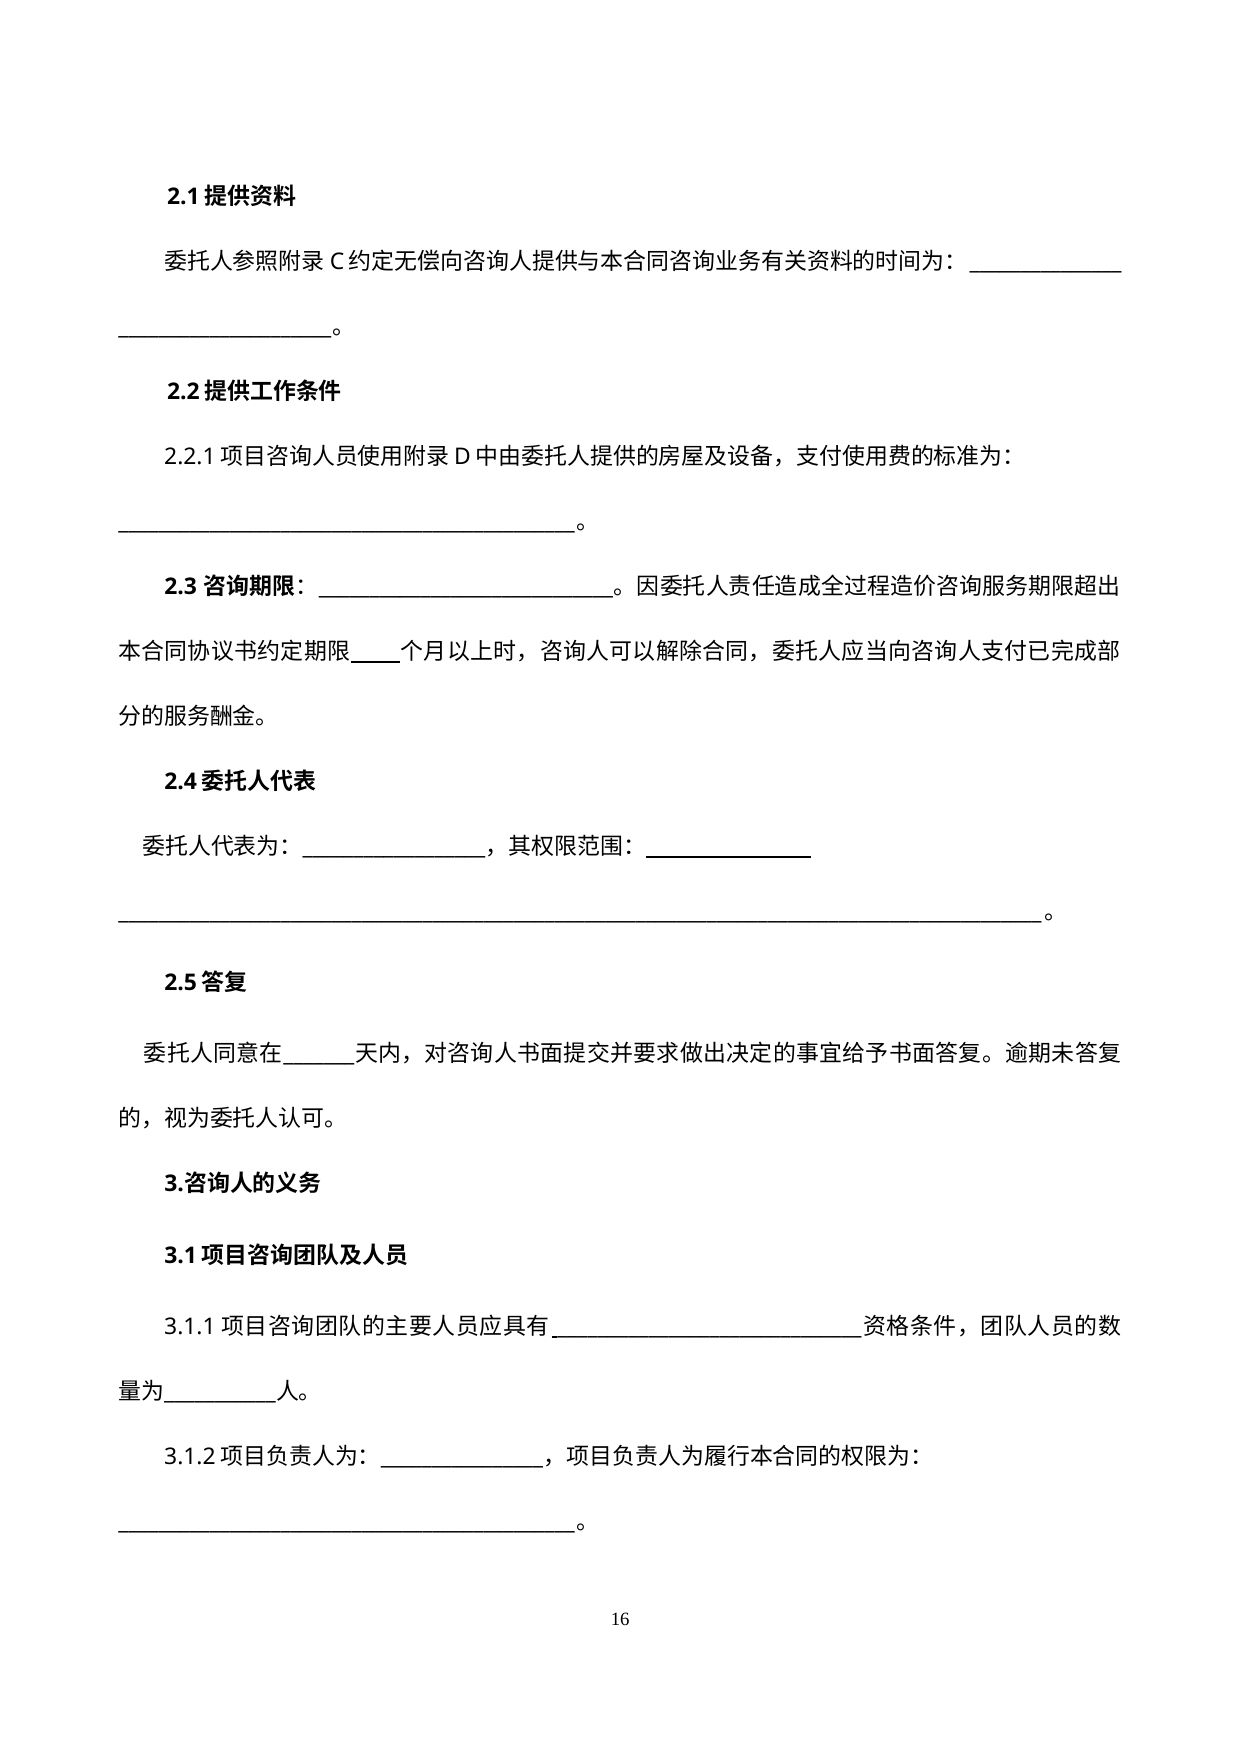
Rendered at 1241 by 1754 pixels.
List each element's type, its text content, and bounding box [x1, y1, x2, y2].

text 2.2.1项目咨询人员使用附录D中由委托人提供的房屋及设备，支付使用费的标准为： [118, 422, 1122, 487]
text 2.4委托人代表 委托人代表为：__________________，其权限范围： [118, 747, 1122, 877]
text ___________________________________________________________________________________________。 [118, 877, 1122, 942]
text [118, 487, 1122, 552]
text 3.1.1项目咨询团队的主要人员应具有 ______________________________资格条件，团队人员的数量为___________人。 [118, 1292, 1122, 1422]
subtitle 3.1项目咨询团队及人员 [118, 1221, 1122, 1286]
text 委托人同意在_______天内，对咨询人书面提交并要求做出决定的事宜给予书面答复。逾期未答复的，视为委托人认可。 [118, 1019, 1122, 1149]
subtitle 2.5答复 [118, 948, 1122, 1013]
subtitle 3.咨询人的义务 [118, 1149, 1122, 1214]
text 2.3 咨询期限：_____________________________。因委托人责任造成全过程造价咨询服务期限超出本合同协议书约定期限 个月以上时，咨询人可以解除合同，委托人应当向咨询人支付已完成部分的服务酬金。 [118, 552, 1122, 747]
text 2.1提供资料 [118, 162, 1122, 227]
text 2.2提供工作条件 [118, 357, 1122, 422]
text 委托人参照附录C约定无偿向咨询人提供与本合同咨询业务有关资料的时间为：____________________________________。 [118, 227, 1122, 357]
text 3.1.2项目负责人为：________________，项目负责人为履行本合同的权限为： _____________________________________________。 [118, 1422, 1122, 1552]
